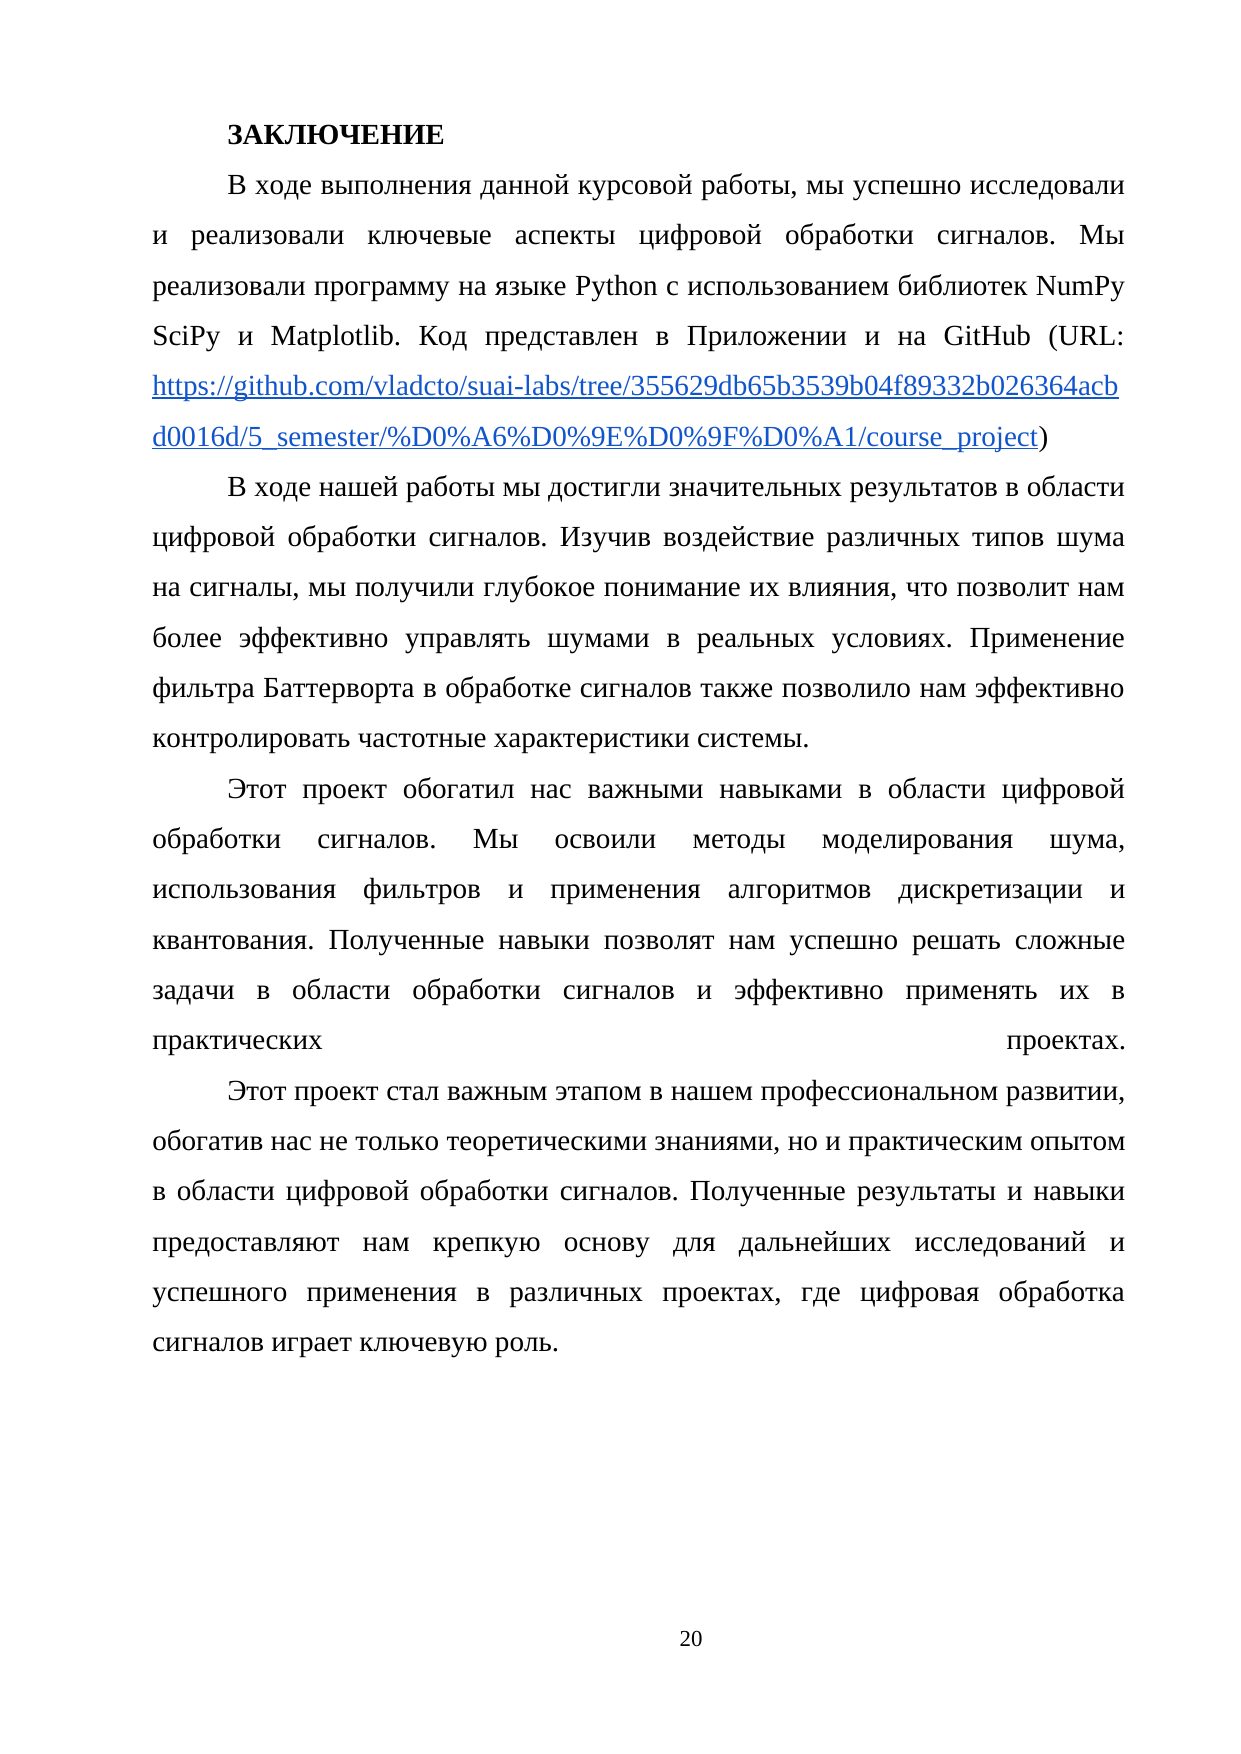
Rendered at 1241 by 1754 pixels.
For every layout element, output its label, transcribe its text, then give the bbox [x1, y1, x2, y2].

subtitle ЗАКЛЮЧЕНИЕ [153, 117, 1126, 150]
text В ходе выполнения данной курсовой работы, мы успешно исследовали и реализовали ключевые аспекты цифровой обработки сигналов. Мы реализовали программу на языке Python с использованием библиотек NumPy SciPy и Matplotlib. Код представлен в Приложении и на GitHub (URL: https://github.com/vladcto/suai-labs/tree/355629db65b3539b04f89332b026364acbd0016d/5_semester/%D0%A6%D0%9E%D0%9F%D0%A1/course_project) [152, 167, 1126, 452]
text Этот проект обогатил нас важными навыками в области цифровой обработки сигналов. Мы освоили методы моделирования шума, использования фильтров и применения алгоритмов дискретизации и квантования. Полученные навыки позволят нам успешно решать сложные задачи в области обработки сигналов и эффективно применять их в практических проектах. Этот проект стал важным этапом в нашем профессиональном развитии, обогатив нас не только теоретическими знаниями, но и практическим опытом в области цифровой обработки сигналов. Полученные результаты и навыки предоставляют нам крепкую основу для дальнейших исследований и успешного применения в различных проектах, где цифровая обработка сигналов играет ключевую роль. [152, 771, 1126, 1358]
text В ходе нашей работы мы достигли значительных результатов в области цифровой обработки сигналов. Изучив воздействие различных типов шума на сигналы, мы получили глубокое понимание их влияния, что позволит нам более эффективно управлять шумами в реальных условиях. Применение фильтра Баттерворта в обработке сигналов также позволило нам эффективно контролировать частотные характеристики системы. [152, 469, 1126, 754]
